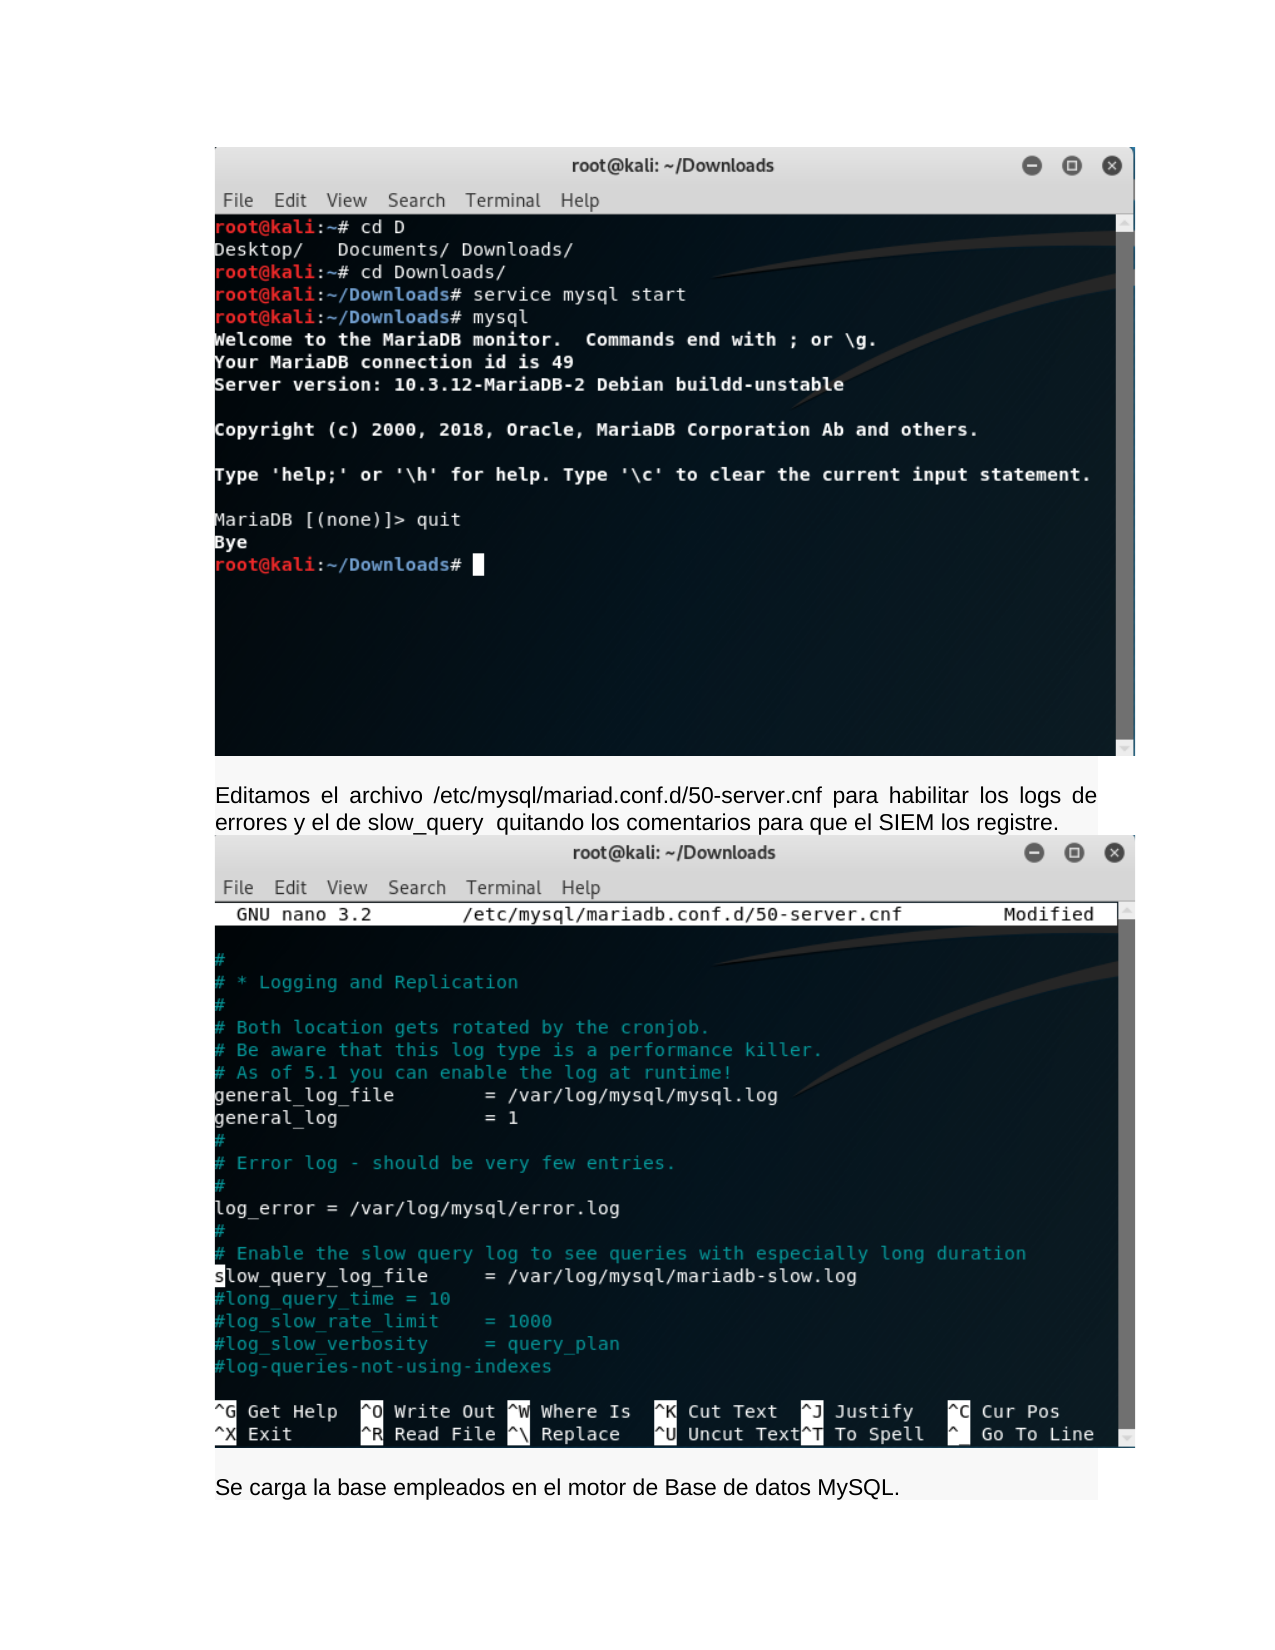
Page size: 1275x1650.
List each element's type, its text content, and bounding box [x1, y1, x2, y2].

picture [214, 147, 1136, 756]
picture [214, 835, 1136, 1448]
text Se carga la base empleados en el motor de Base de datos MySQL. [215, 1474, 1098, 1500]
text Editamos el archivo /etc/mysql/mariad.conf.d/50-server.cnf para habilitar los logs de errores y el de slow_query quitando los comentarios para que el SIEM los registre. [215, 782, 1098, 835]
